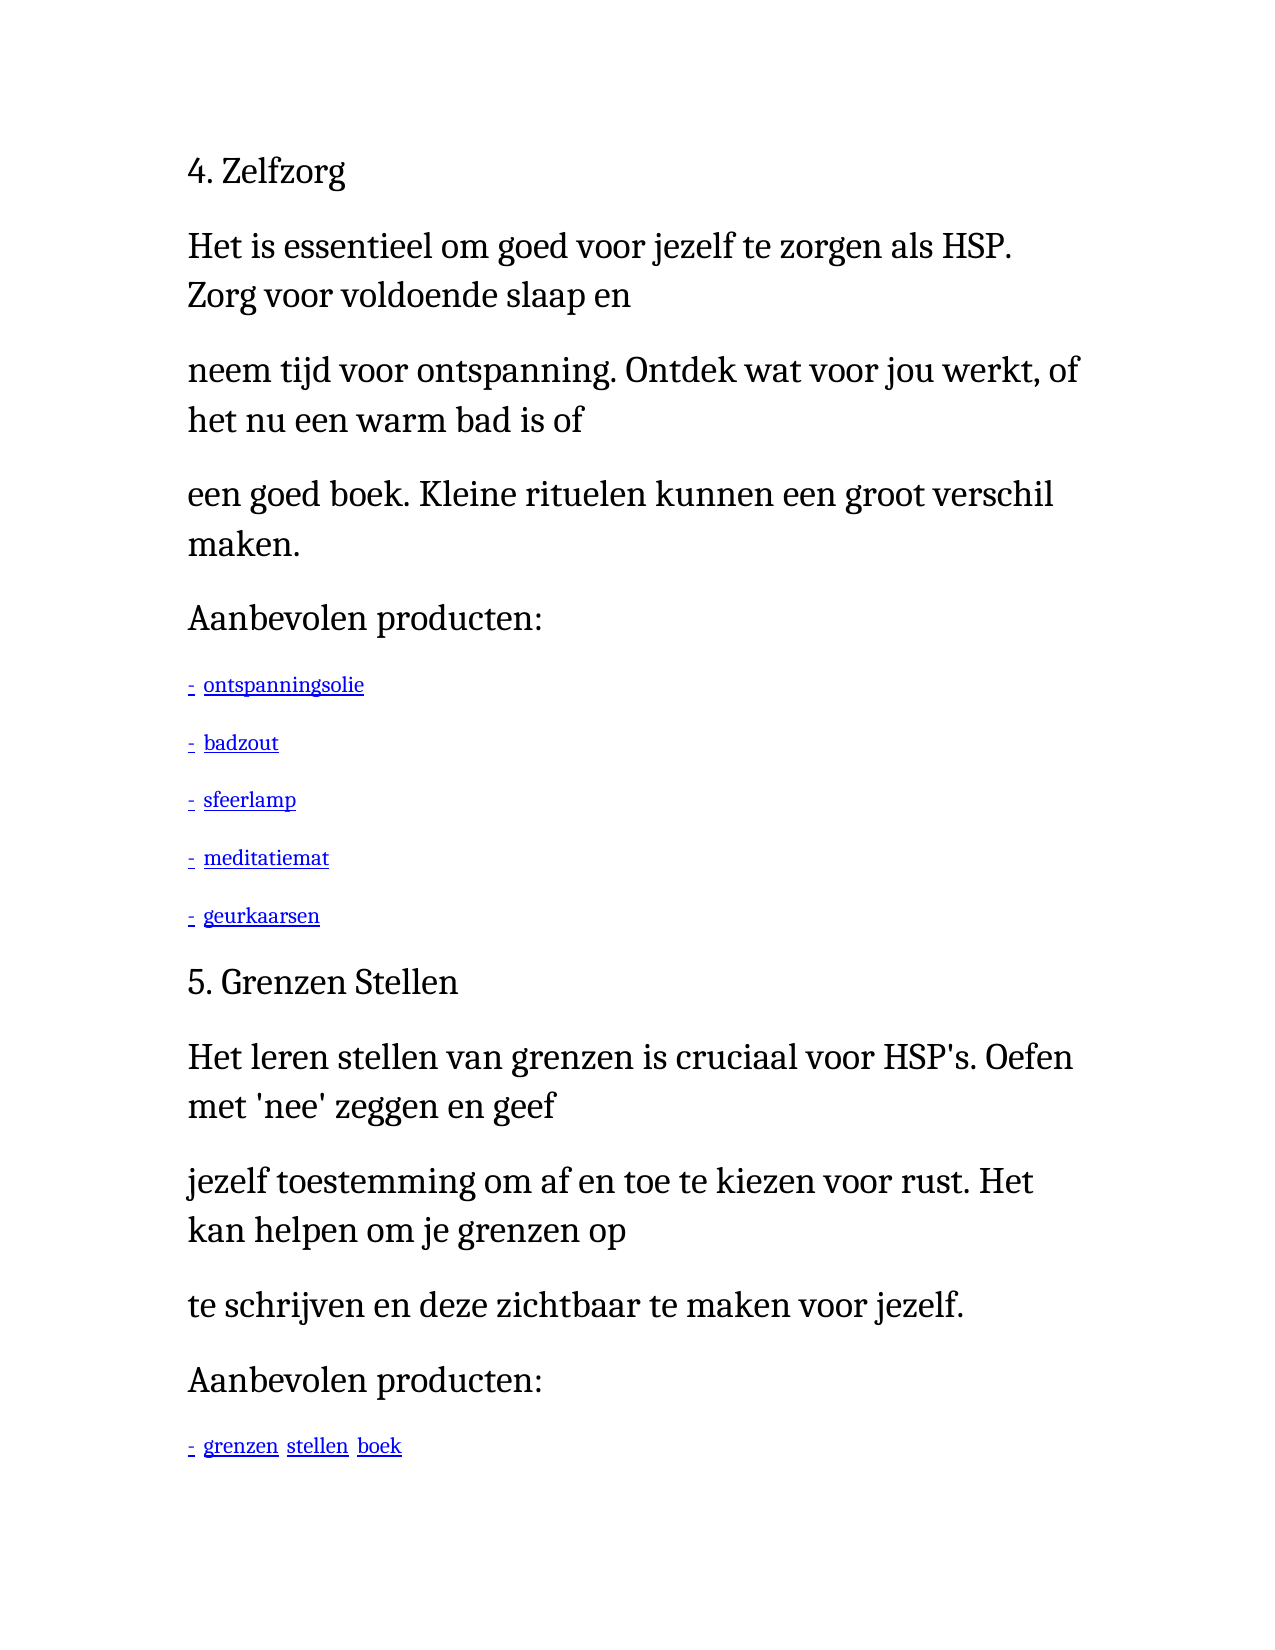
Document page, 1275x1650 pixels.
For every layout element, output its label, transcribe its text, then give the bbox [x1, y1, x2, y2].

text - geurkaarsen [187, 903, 1087, 929]
text jezelf toestemming om af en toe te kiezen voor rust. Het kan helpen om je grenzen op [187, 1159, 1087, 1252]
text Aanbevolen producten: [187, 1358, 1087, 1401]
text Het leren stellen van grenzen is cruciaal voor HSP's. Oefen met 'nee' zeggen en geef [187, 1035, 1087, 1128]
text - ontspanningsolie [187, 672, 1087, 698]
text te schrijven en deze zichtbaar te maken voor jezelf. [187, 1284, 1087, 1327]
text - grenzen stellen boek [187, 1433, 1087, 1459]
text - badzout [187, 729, 1087, 756]
text - sfeerlamp [187, 787, 1087, 814]
text een goed boek. Kleine rituelen kunnen een groot verschil maken. [187, 473, 1087, 566]
text Aanbevolen producten: [187, 597, 1087, 640]
text Het is essentieel om goed voor jezelf te zorgen als HSP. Zorg voor voldoende slaap en [187, 224, 1087, 317]
text 4. Zelfzorg [187, 150, 1087, 193]
text neem tijd voor ontspanning. Ontdek wat voor jou werkt, of het nu een warm bad is of [187, 349, 1087, 441]
text - meditatiemat [187, 845, 1087, 871]
text 5. Grenzen Stellen [187, 961, 1087, 1004]
